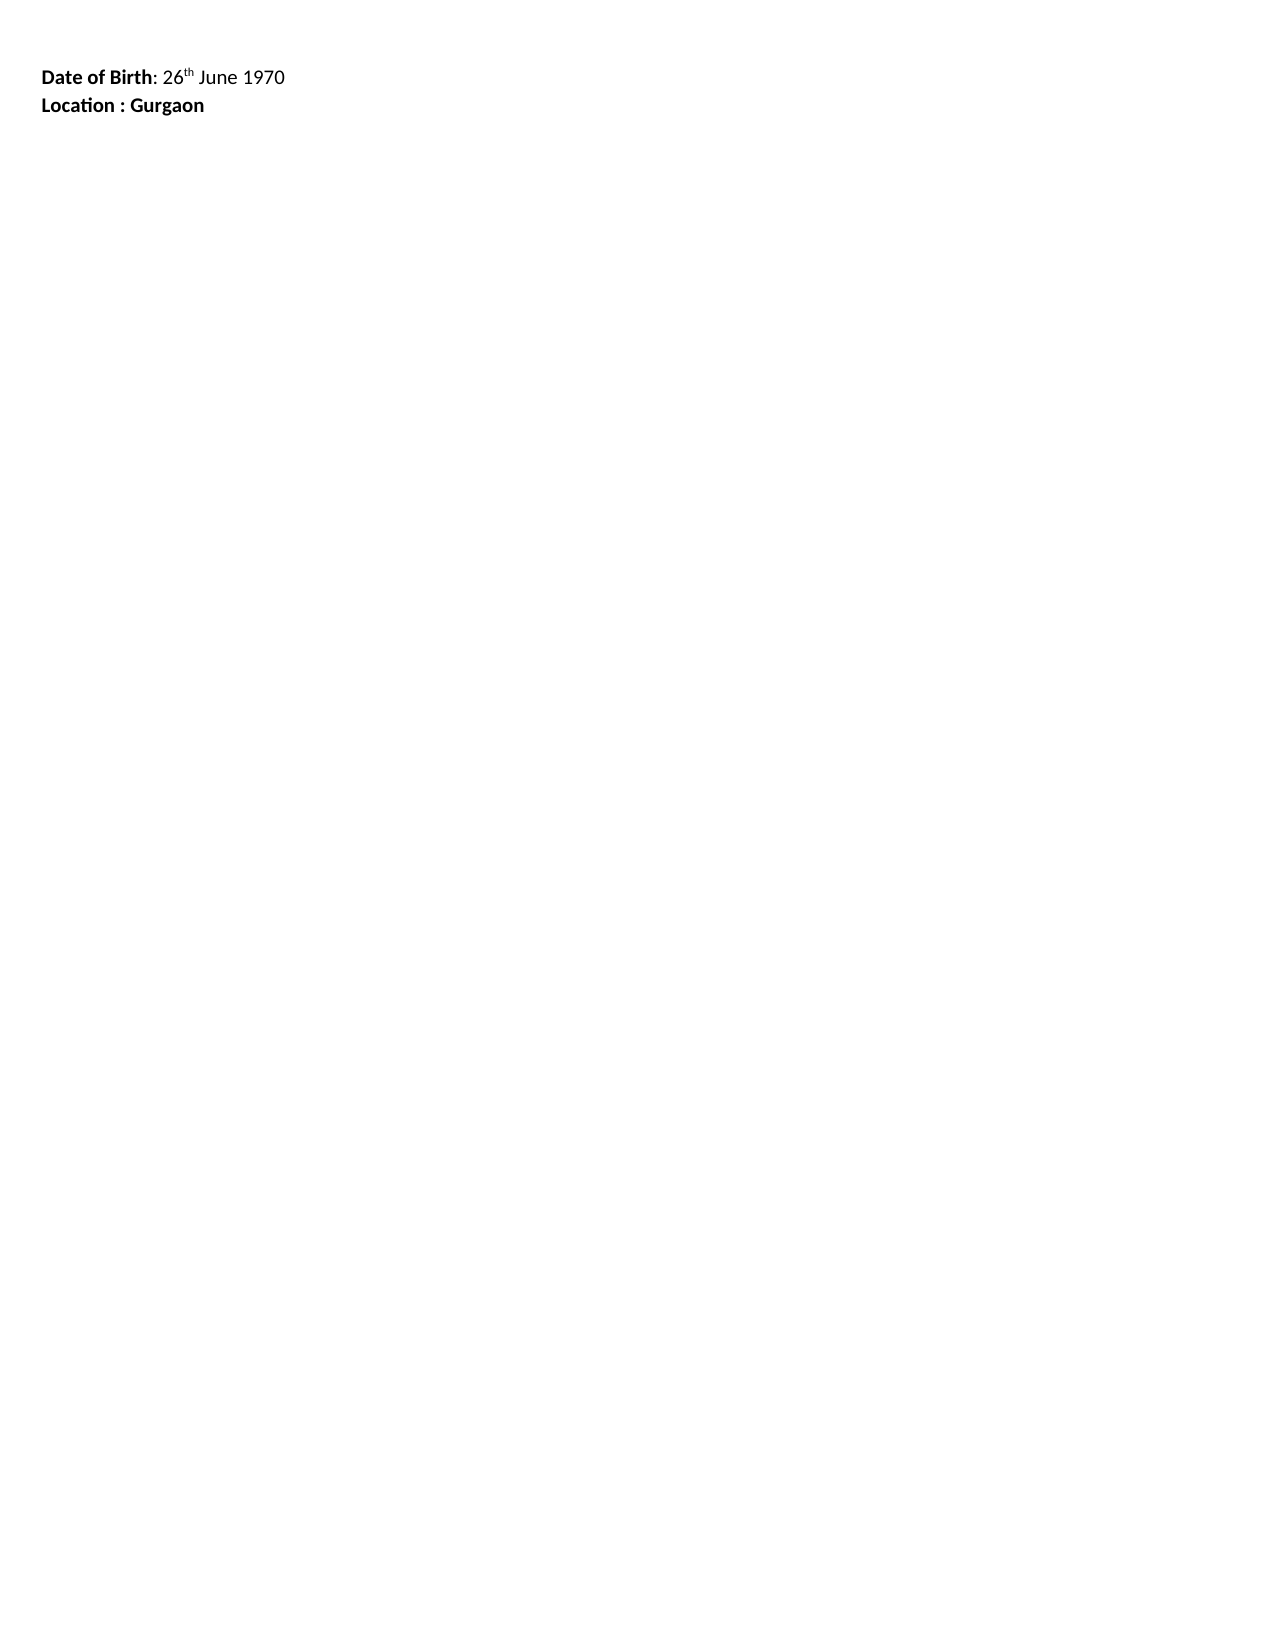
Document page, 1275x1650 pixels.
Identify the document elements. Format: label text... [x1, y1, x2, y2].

text Location : Gurgaon [41, 93, 1234, 118]
text Date of Birth: 26th June 1970 [41, 64, 1234, 89]
